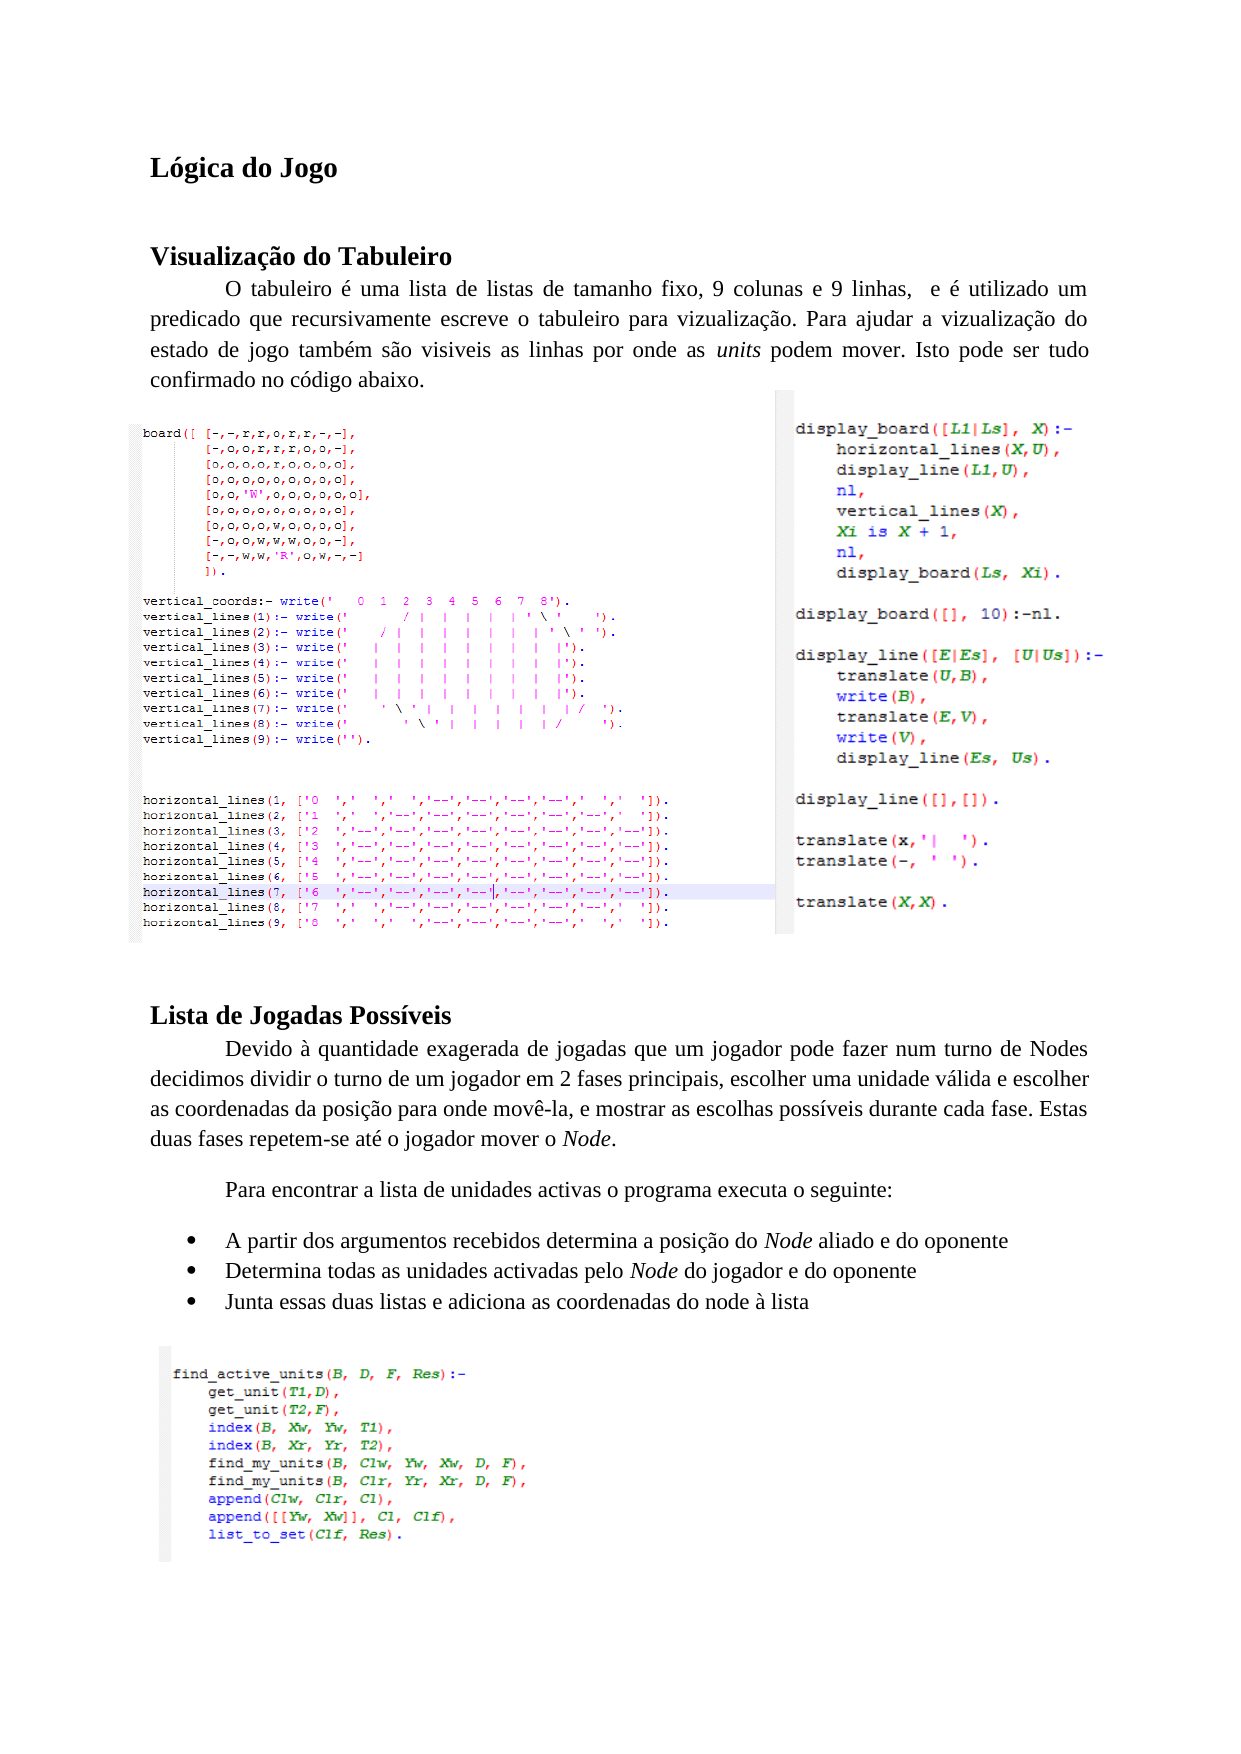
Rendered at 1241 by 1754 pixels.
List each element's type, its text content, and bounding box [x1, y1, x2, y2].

subtitle Lógica do Jogo [150, 150, 1090, 183]
text O tabuleiro é uma lista de listas de tamanho fixo, 9 colunas e 9 linhas, e é utilizado um predicado que recursivamente escreve o tabuleiro para vizualização. Para ajudar a vizualização do estado de jogo também são visiveis as linhas por onde as units podem mover. Isto pode ser tudo confirmado no código abaixo. [150, 275, 1090, 392]
subtitle Lista de Jogadas Possíveis [150, 999, 1090, 1030]
text Para encontrar a lista de unidades activas o programa executa o seguinte: [150, 1176, 1090, 1203]
picture [158, 1346, 564, 1562]
text Devido à quantidade exagerada de jogadas que um jogador pode fazer num turno de Nodes decidimos dividir o turno de um jogador em 2 fases principais, escolher uma unidade válida e escolher as coordenadas da posição para onde movê-la, e mostrar as escolhas possíveis durante cada fase. Estas duas fases repetem-se até o jogador mover o Node. [150, 1035, 1090, 1152]
list Junta essas duas listas e adiciona as coordenadas do node à lista [187, 1288, 1090, 1314]
list Determina todas as unidades activadas pelo Node do jogador e do oponente [187, 1258, 1090, 1284]
picture [128, 390, 1127, 943]
subtitle Visualização do Tabuleiro [150, 239, 1090, 271]
list A partir dos argumentos recebidos determina a posição do Node aliado e do oponente [187, 1227, 1090, 1254]
